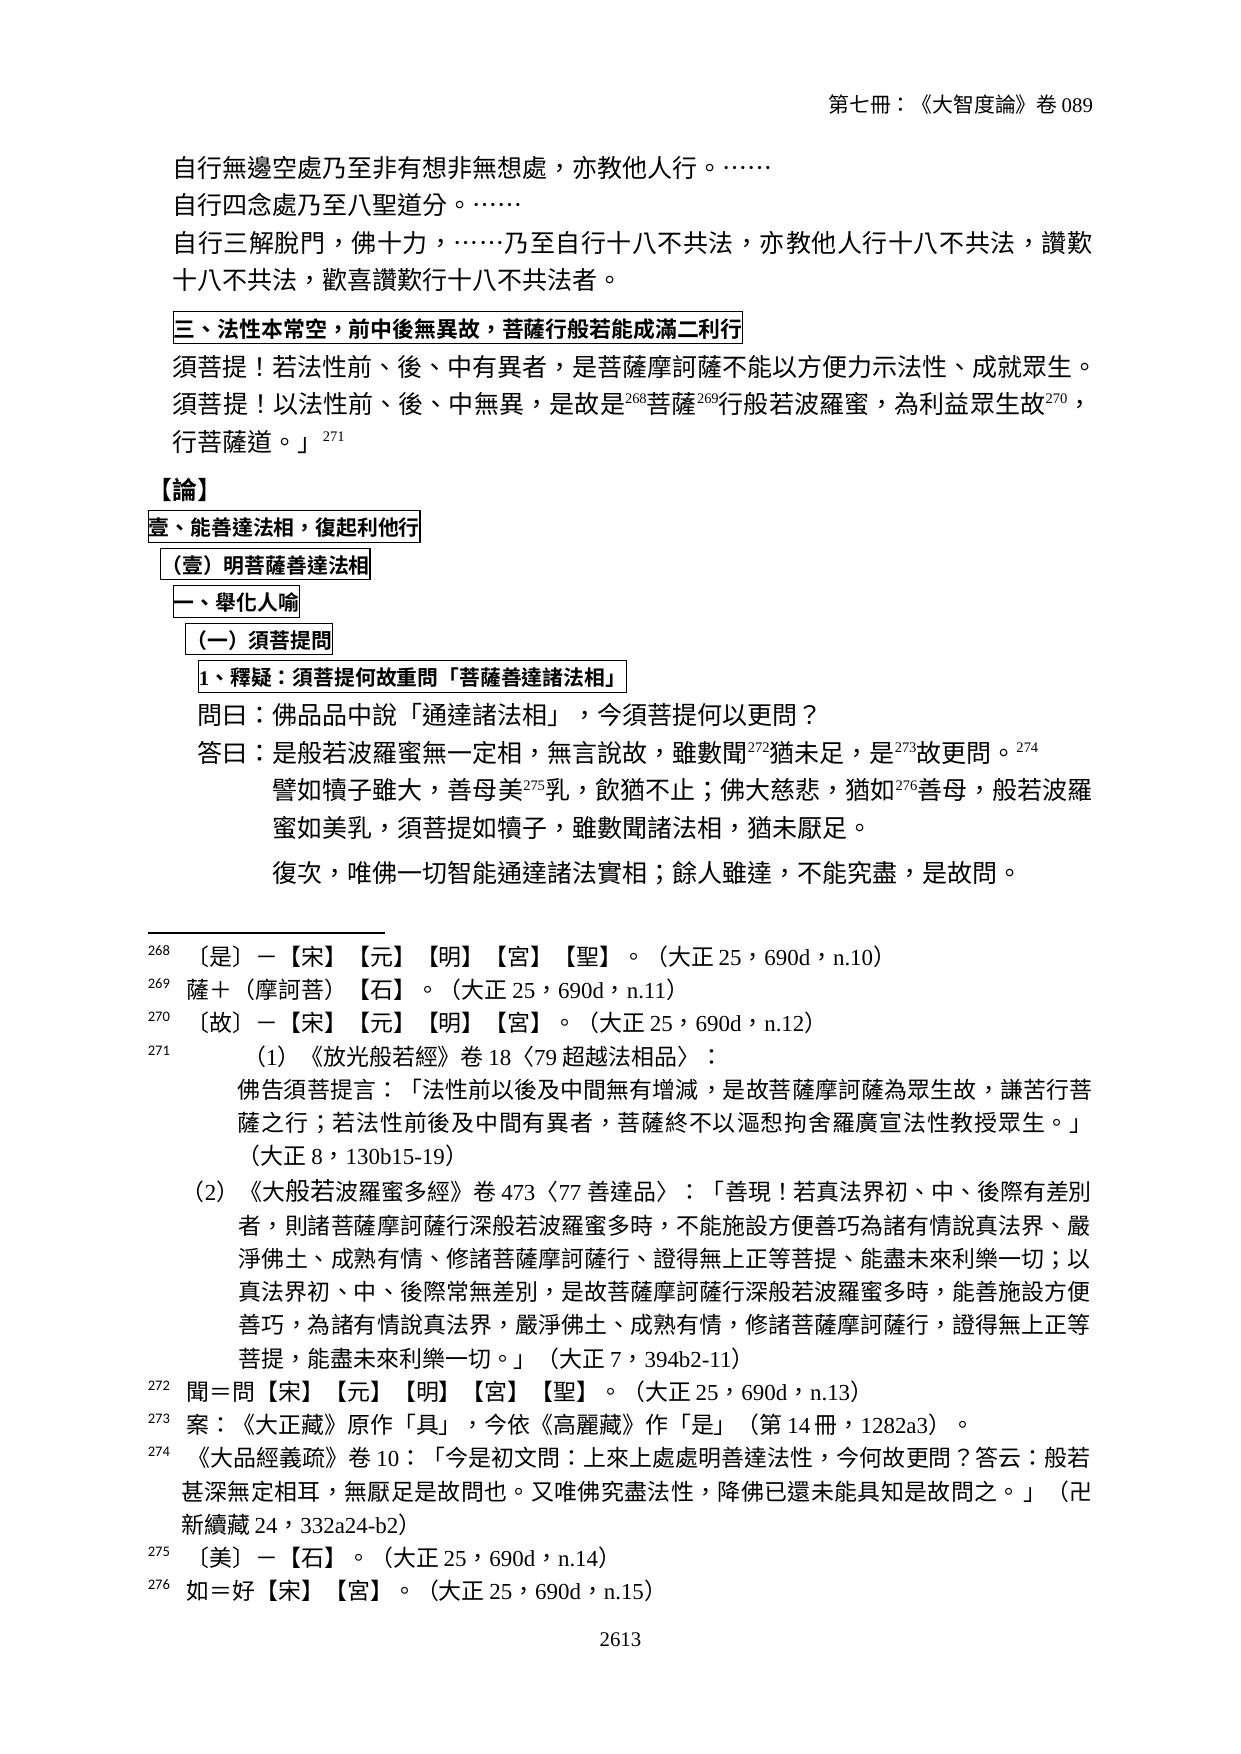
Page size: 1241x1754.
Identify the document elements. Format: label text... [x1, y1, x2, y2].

text 一、舉化人喻 [173, 583, 1092, 620]
text （一）須菩提問 [185, 620, 1092, 658]
text 1、釋疑：須菩提何故重問「菩薩善達諸法相」 [198, 658, 1092, 695]
text 復次，唯佛一切智能通達諸法實相；餘人雖達，不能究盡，是故問。 [273, 853, 1092, 890]
text 須菩提！若法性前、後、中有異者，是菩薩摩訶薩不能以方便力示法性、成就眾生。 [173, 346, 1092, 384]
text 自行三解脫門，佛十力，……乃至自行十八不共法，亦教他人行十八不共法，讚歎十八不共法，歡喜讚歎行十八不共法者。 [173, 223, 1092, 298]
text （壹）明菩薩善達法相 [160, 545, 1092, 583]
text 自行四念處乃至八聖道分。…… [173, 185, 1092, 223]
text 壹、能善達法相，復起利他行 [148, 508, 1092, 545]
text 譬如犢子雖大，善母美乳，飲猶不止；佛大慈悲，猶如善母，般若波羅蜜如美乳，須菩提如犢子，雖數聞諸法相，猶未厭足。 [273, 770, 1092, 845]
text 須菩提！以法性前、後、中無異，是故是菩薩行般若波羅蜜，為利益眾生故，行菩薩道。」 [173, 384, 1092, 459]
text 【論】 [148, 470, 1092, 508]
text 自行無邊空處乃至非有想非無想處，亦教他人行。…… [173, 148, 1092, 185]
text 答曰：是般若波羅蜜無一定相，無言說故，雖數聞猶未足，是故更問。 [198, 733, 1092, 770]
text 問曰：佛品品中說「通達諸法相」，今須菩提何以更問？ [198, 695, 1092, 733]
text 三、法性本常空，前中後無異故，菩薩行般若能成滿二利行 [173, 309, 1092, 346]
